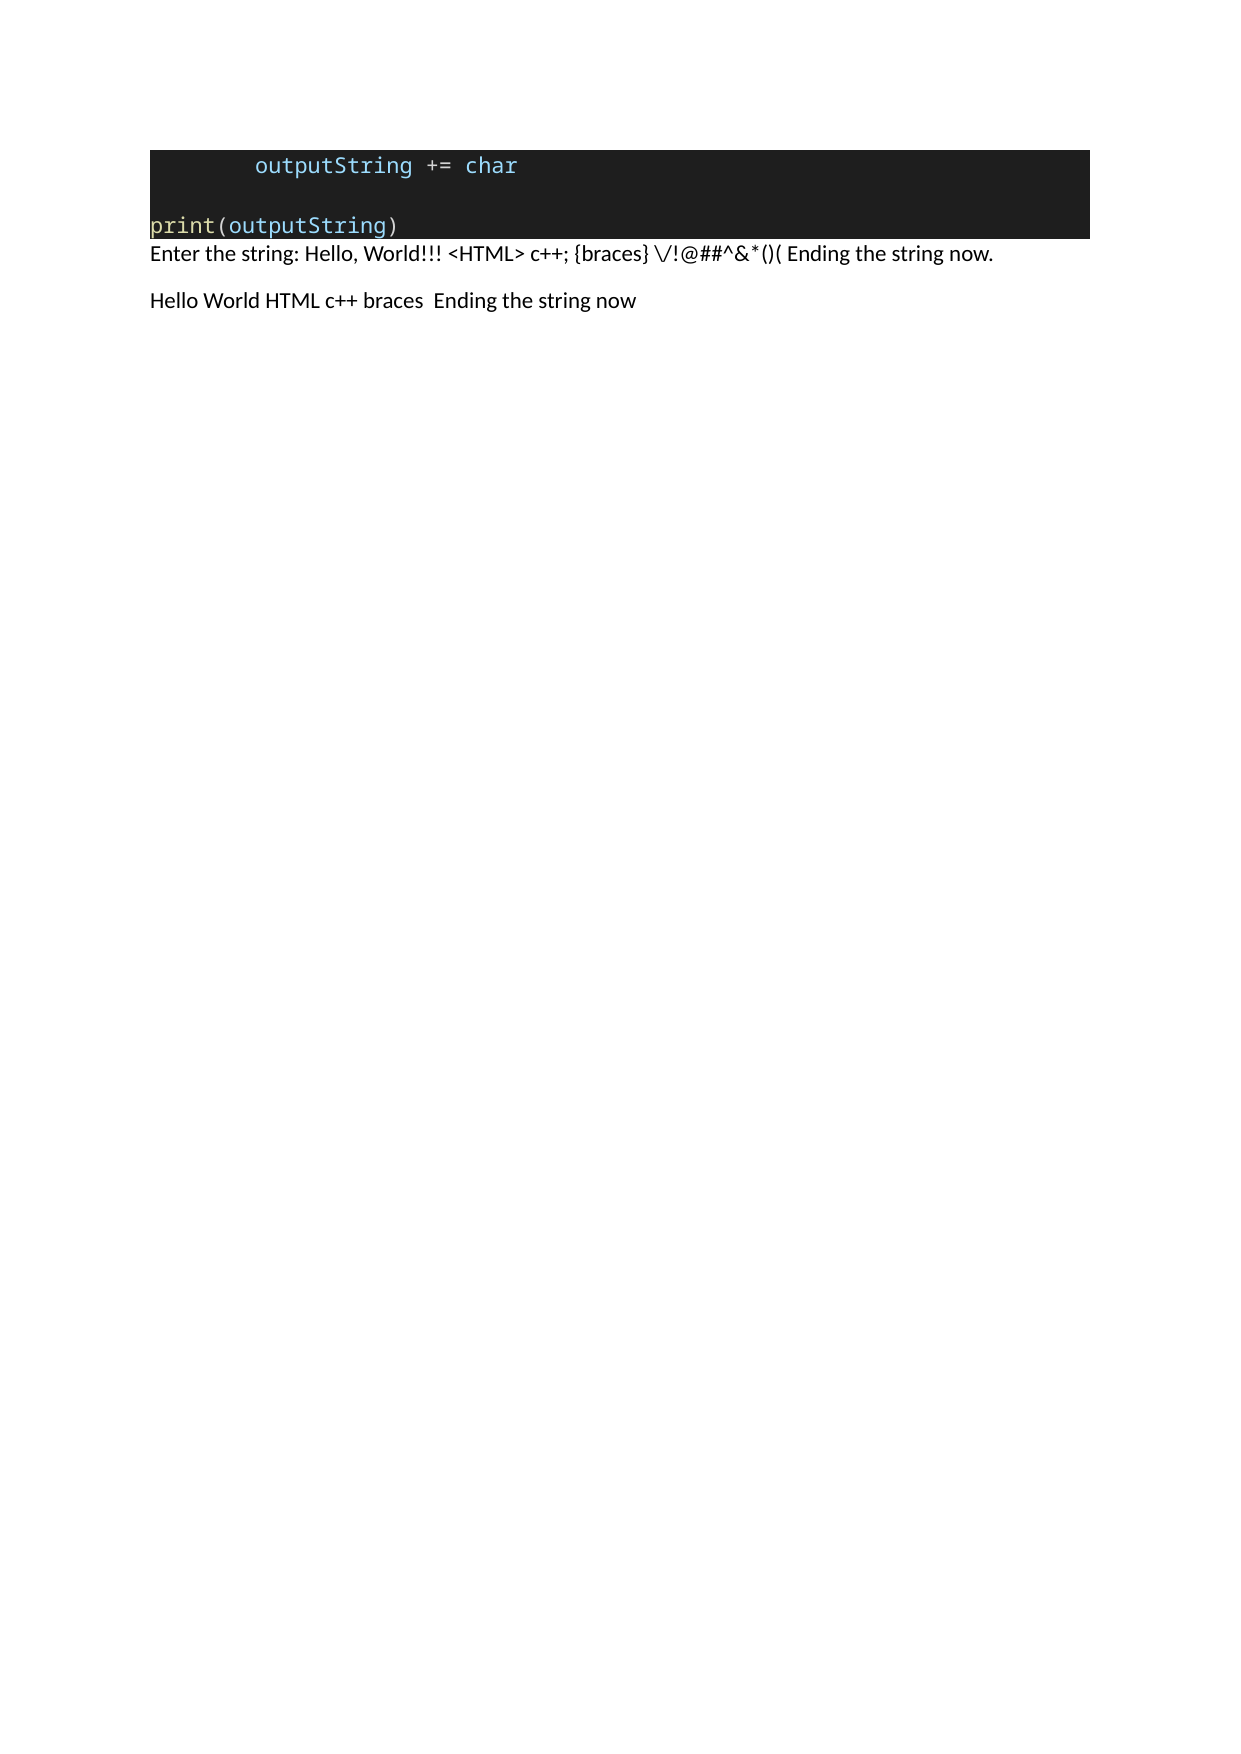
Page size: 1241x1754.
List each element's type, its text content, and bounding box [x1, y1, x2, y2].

text Enter the string: Hello, World!!! <HTML> c++; {braces} \/!@##^&*()( Ending the string now. [150, 239, 1090, 267]
text outputString += char [150, 150, 1090, 180]
text Hello World HTML c++ braces Ending the string now [150, 286, 1090, 314]
text print(outputString) [150, 209, 1090, 239]
